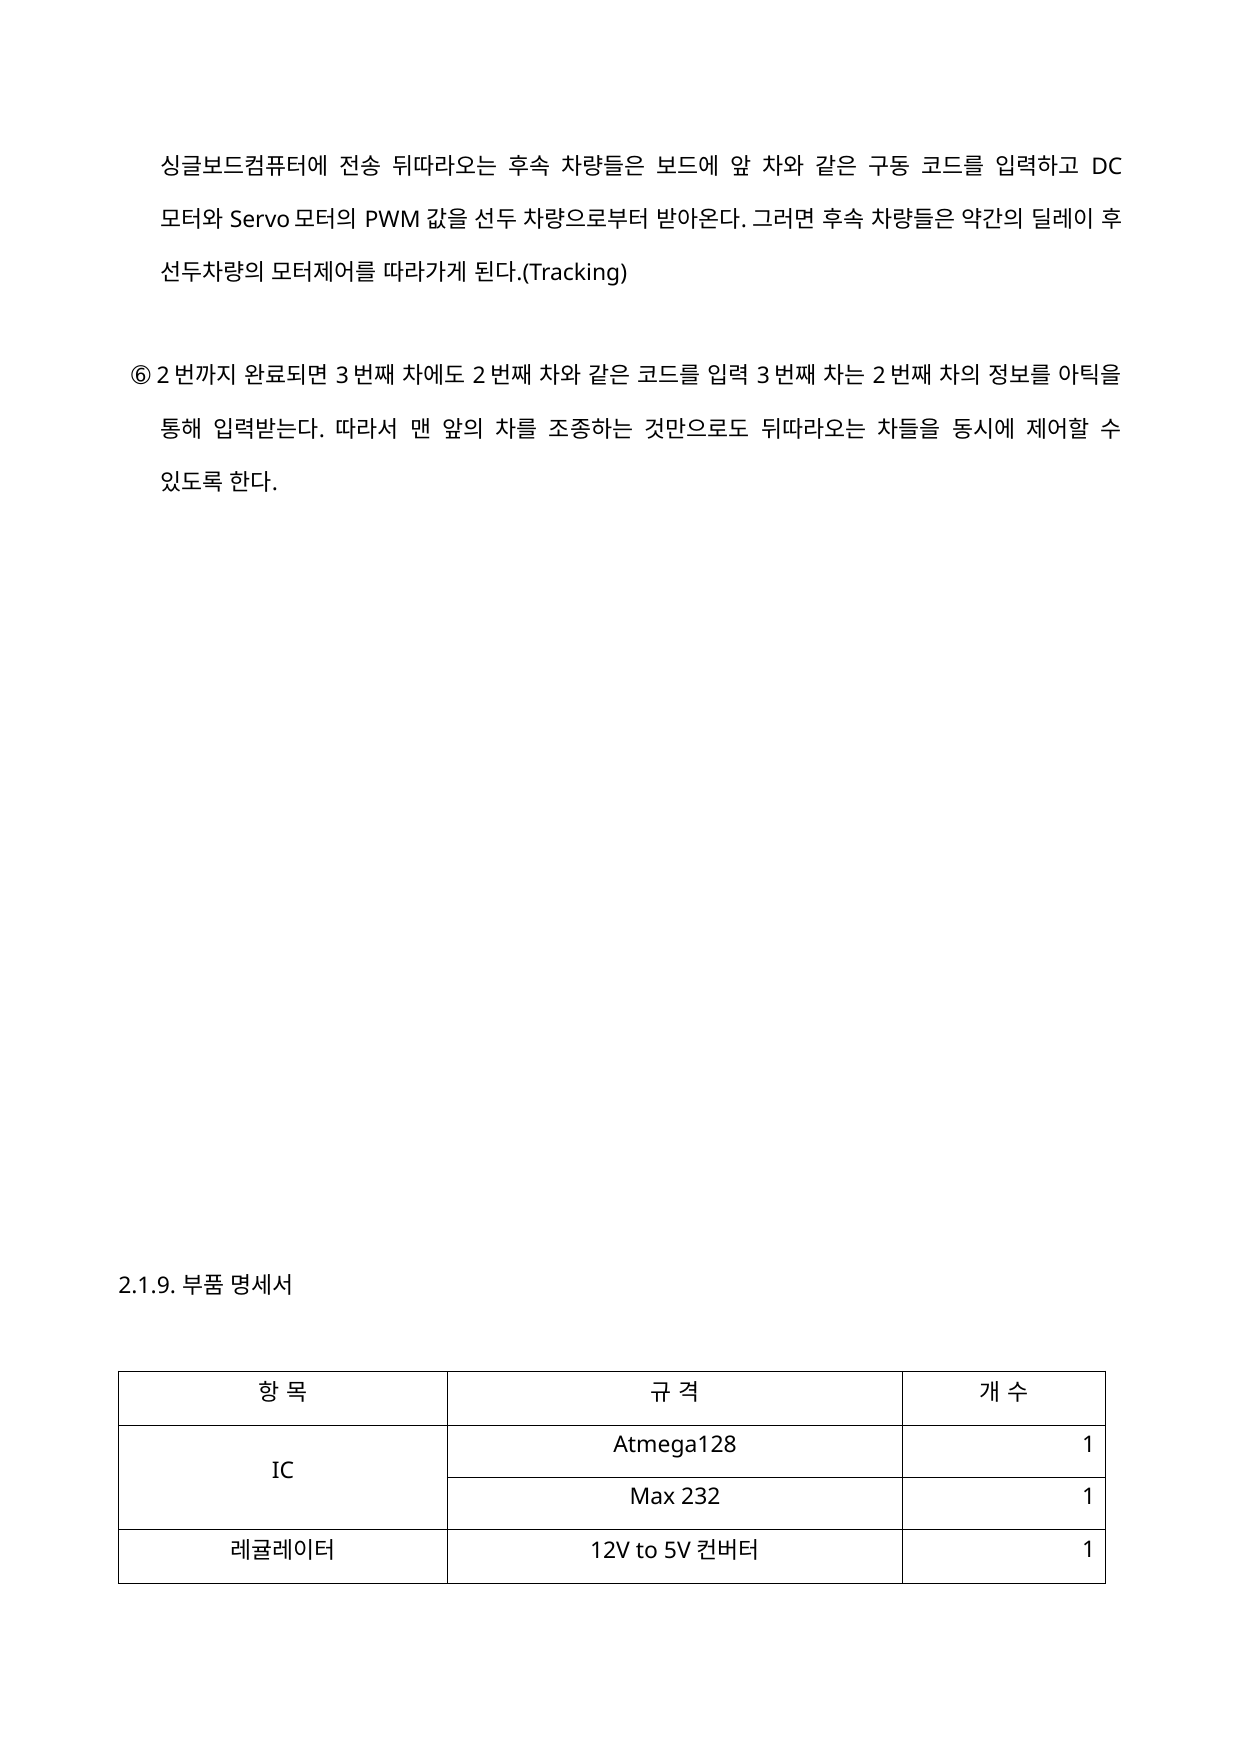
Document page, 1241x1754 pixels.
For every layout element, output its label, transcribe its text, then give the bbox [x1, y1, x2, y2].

table_cell Max 232 [448, 1478, 902, 1529]
table_cell 1 [903, 1478, 1105, 1529]
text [118, 148, 1122, 287]
table_cell 레귤레이터 [119, 1530, 447, 1583]
table_cell 1 [903, 1426, 1105, 1477]
text ➅ 2번까지 완료되면 3번째 차에도 2번째 차와 같은 코드를 입력 3번째 차는 2번째 차의 정보를 아틱을 통해 입력받는다. 따라서 맨 앞의 차를 조종하는 것만으로도 뒤따라오는 차들을 동시에 제어할 수 있도록 한다. [118, 357, 1122, 497]
table_header 항 목 [119, 1372, 447, 1424]
table_cell 1 [903, 1530, 1105, 1583]
table_cell Atmega128 [448, 1426, 902, 1477]
table_header 개 수 [903, 1372, 1105, 1424]
table_cell 12V to 5V 컨버터 [448, 1530, 902, 1583]
table_cell IC [119, 1426, 447, 1529]
table_header 규 격 [448, 1372, 902, 1424]
text 2.1.9. 부품 명세서 [118, 1267, 1122, 1301]
